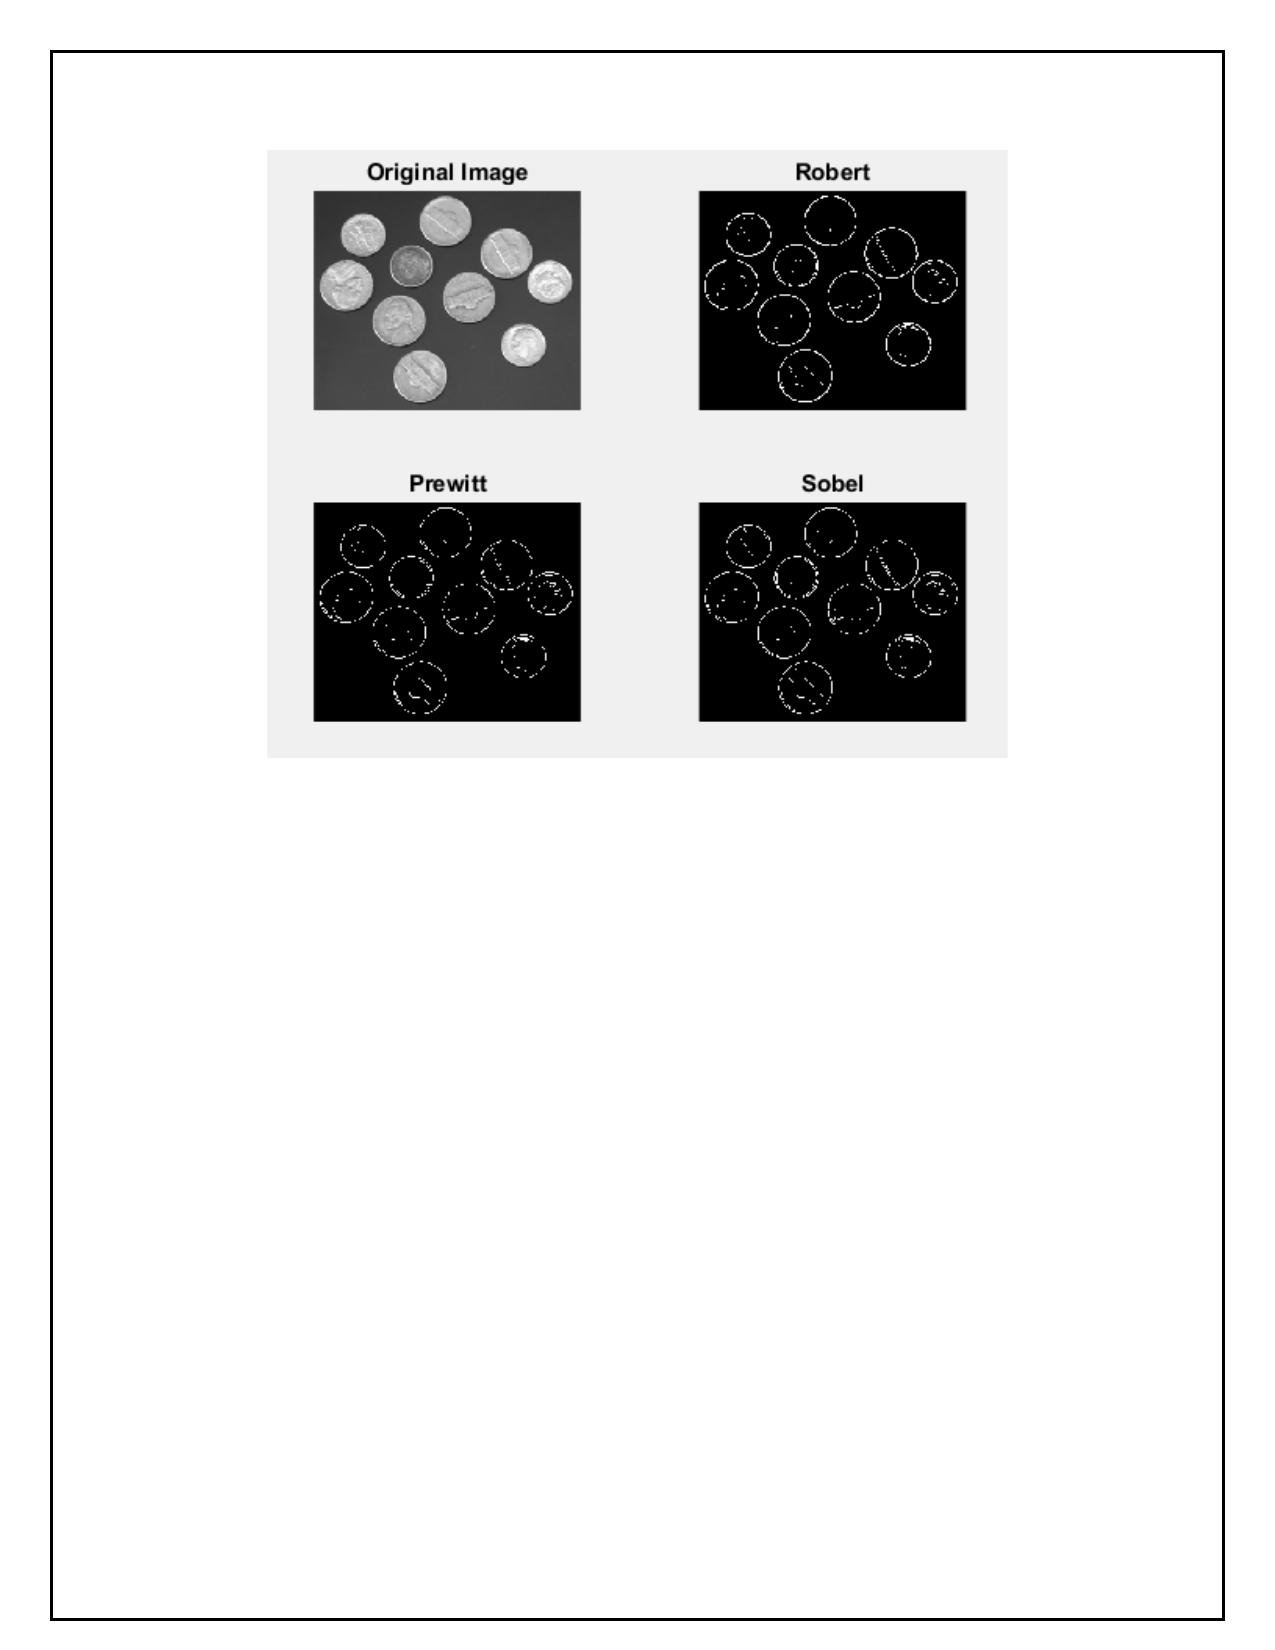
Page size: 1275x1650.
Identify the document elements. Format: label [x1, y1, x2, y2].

picture [267, 150, 1008, 758]
